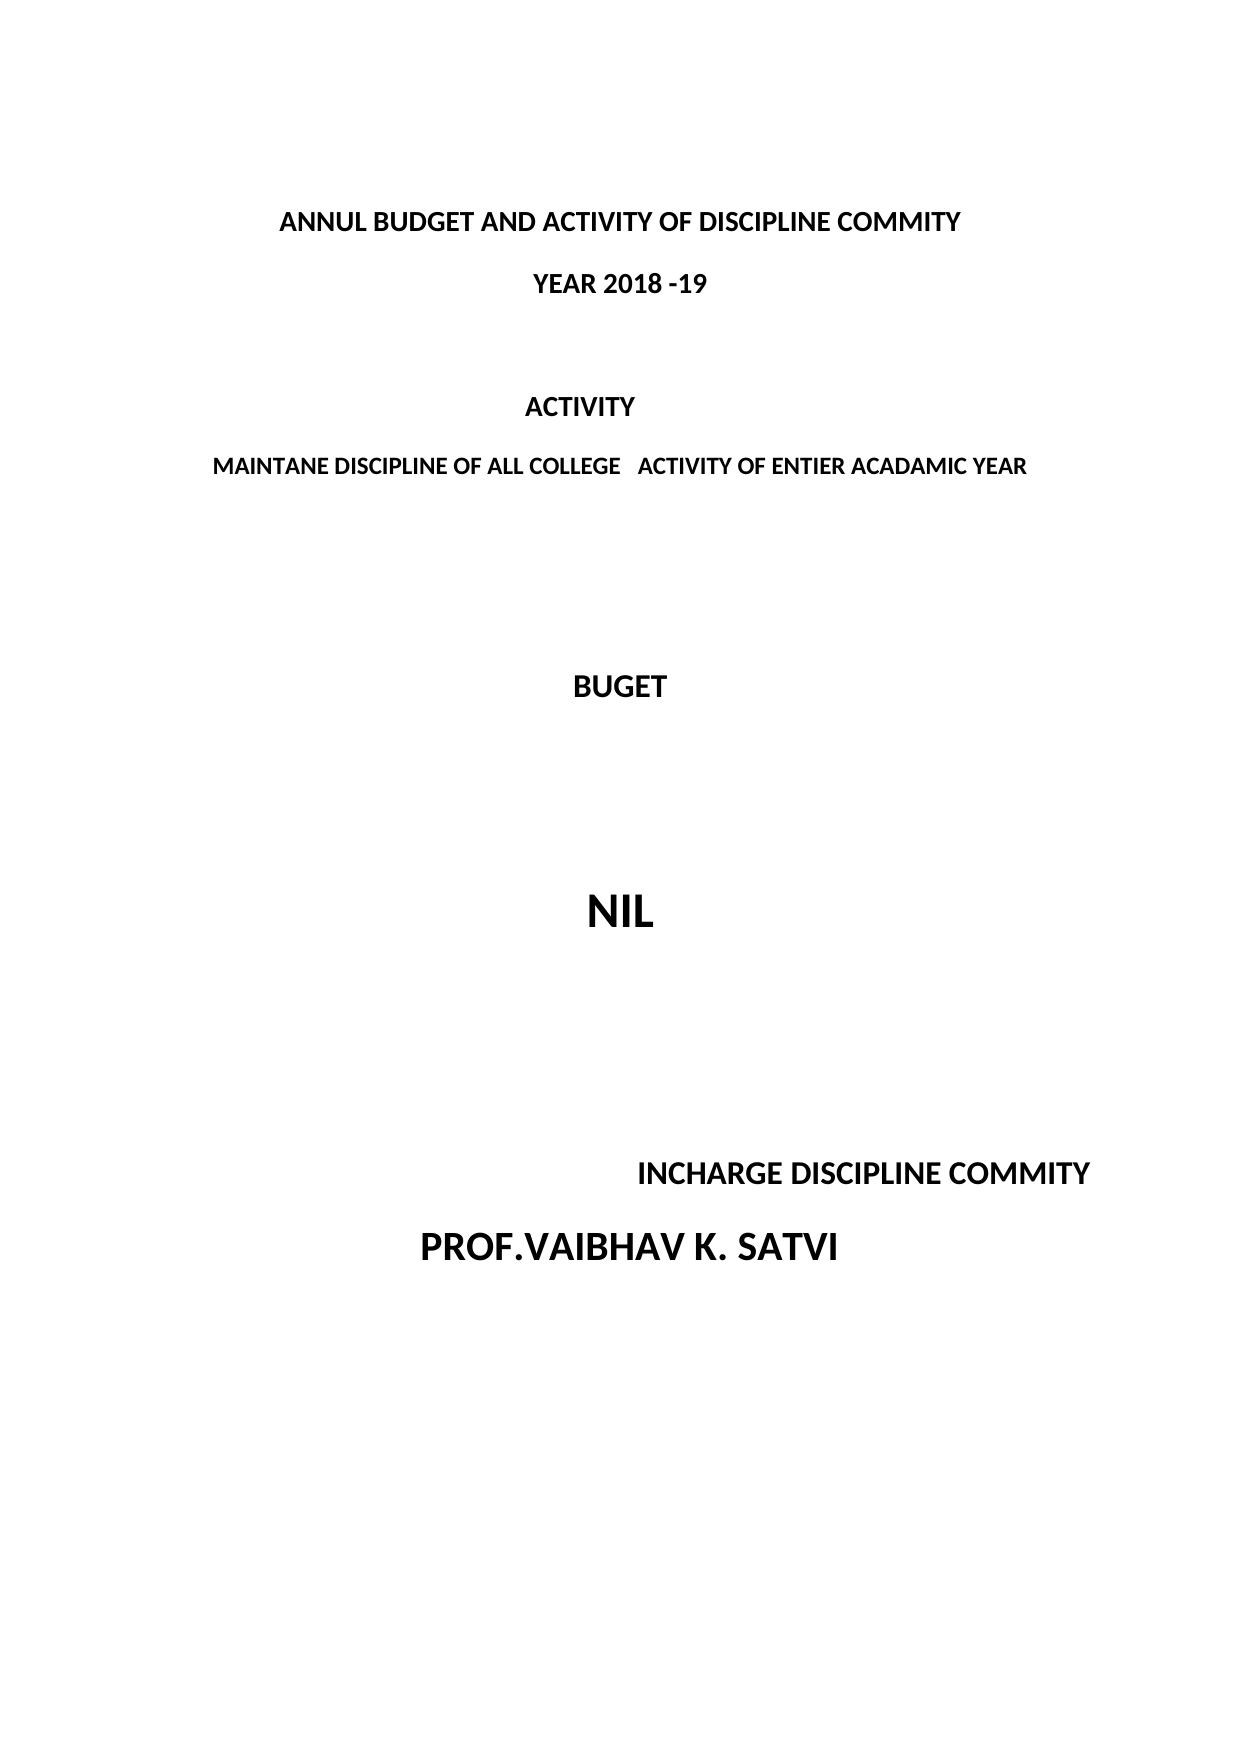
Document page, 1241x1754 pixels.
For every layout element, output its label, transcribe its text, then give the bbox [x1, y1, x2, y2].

text YEAR 2018 -19 [150, 265, 1090, 300]
text ACTIVITY [525, 388, 1090, 424]
text BUGET [150, 665, 1090, 706]
text INCHARGE DISCIPLINE COMMITY [150, 1152, 1090, 1193]
text ANNUL BUDGET AND ACTIVITY OF DISCIPLINE COMMITY [150, 203, 1090, 239]
text PROF.VAIBHAV K. SATVI [150, 1220, 1090, 1271]
text MAINTANE DISCIPLINE OF ALL COLLEGE ACTIVITY OF ENTIER ACADAMIC YEAR [150, 450, 1090, 481]
text NIL [150, 879, 1090, 940]
